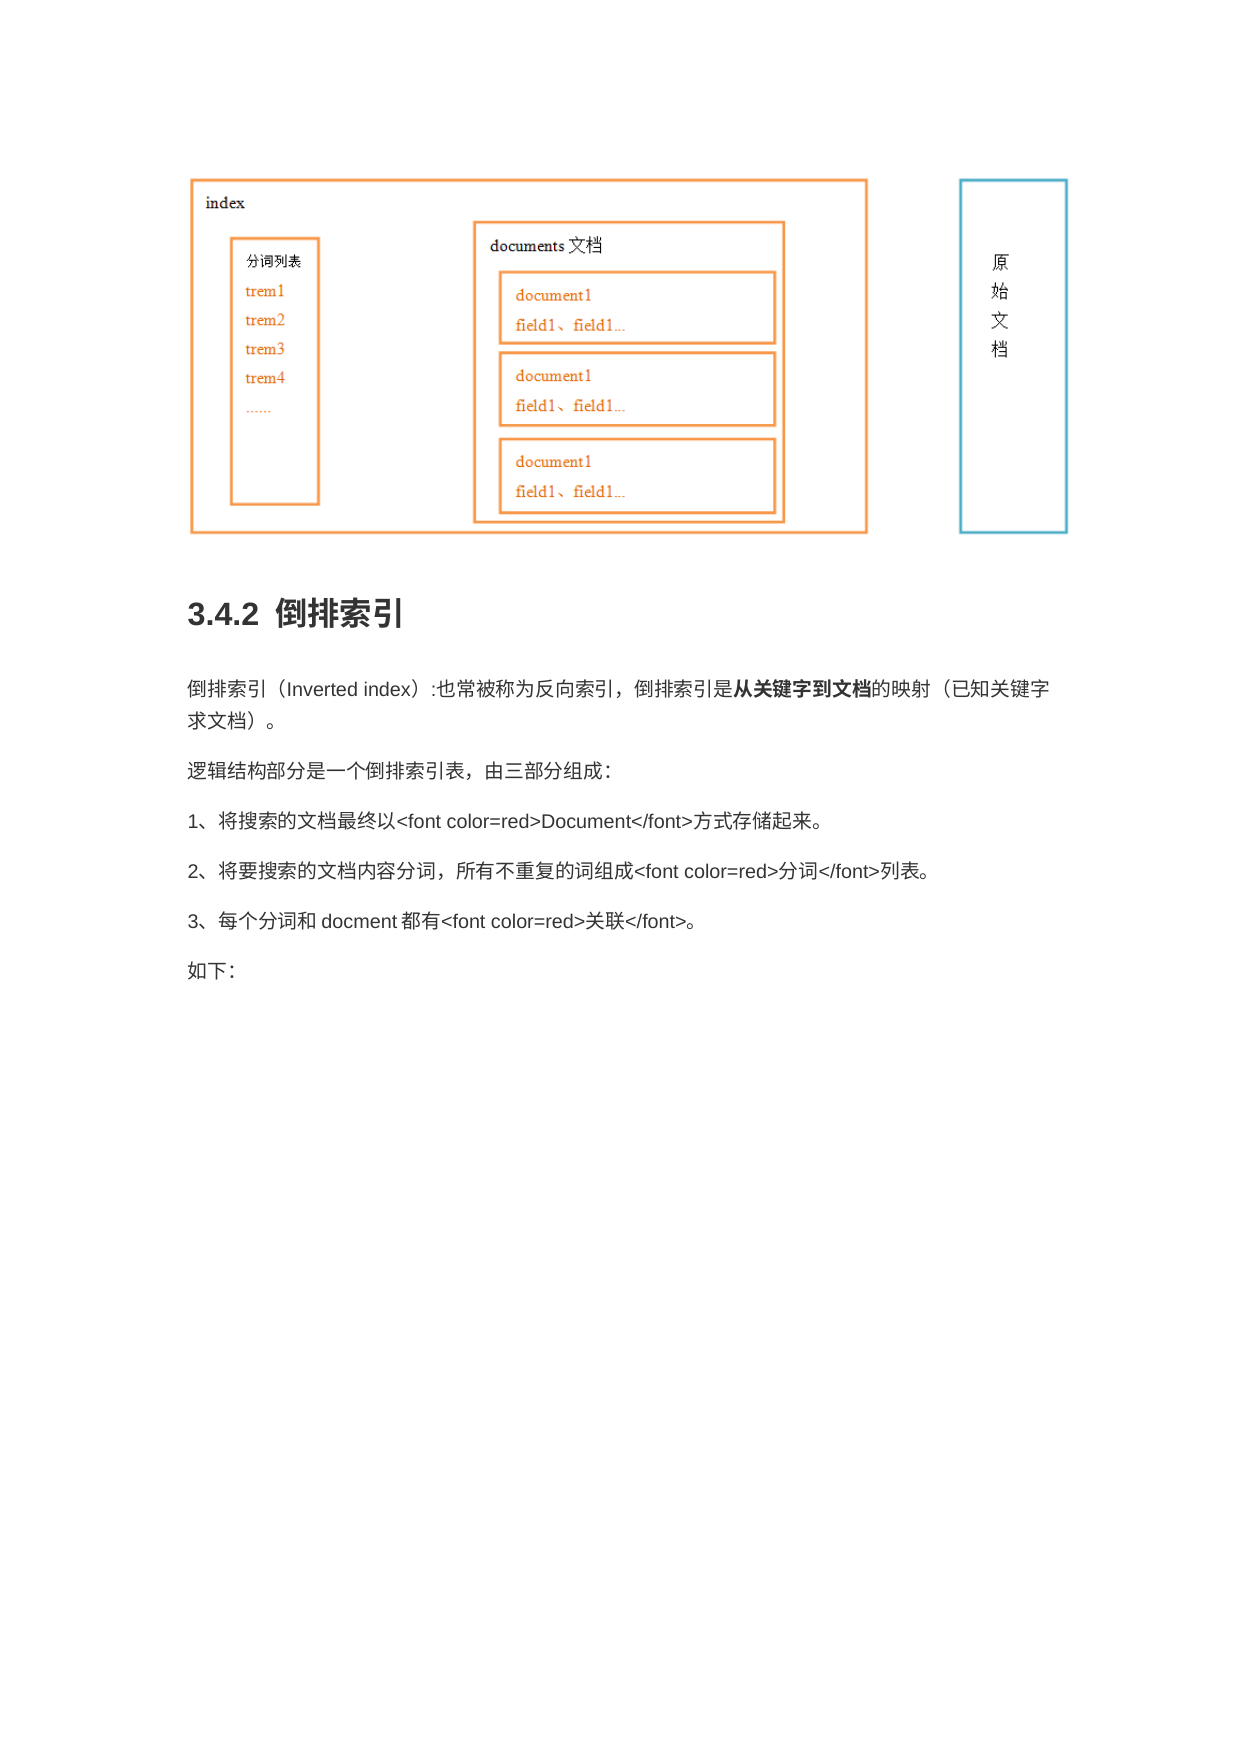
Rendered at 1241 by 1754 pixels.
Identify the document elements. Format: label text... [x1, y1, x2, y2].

text 倒排索引（Inverted index）:也常被称为反向索引，倒排索引是从关键字到文档的映射（已知关键字求文档）。 [187, 671, 1053, 736]
text 3、每个分词和docment都有<font color=red>关联</font>。 [187, 904, 1053, 936]
text 逻辑结构部分是一个倒排索引表，由三部分组成： [187, 754, 1053, 786]
text 2、将要搜索的文档内容分词，所有不重复的词组成<font color=red>分词</font>列表。 [187, 854, 1053, 886]
text 1、将搜索的文档最终以<font color=red>Document</font>方式存储起来。 [187, 804, 1053, 836]
text 如下： [187, 954, 1053, 986]
picture [187, 175, 1073, 539]
subtitle 倒排索引 [187, 579, 1053, 644]
